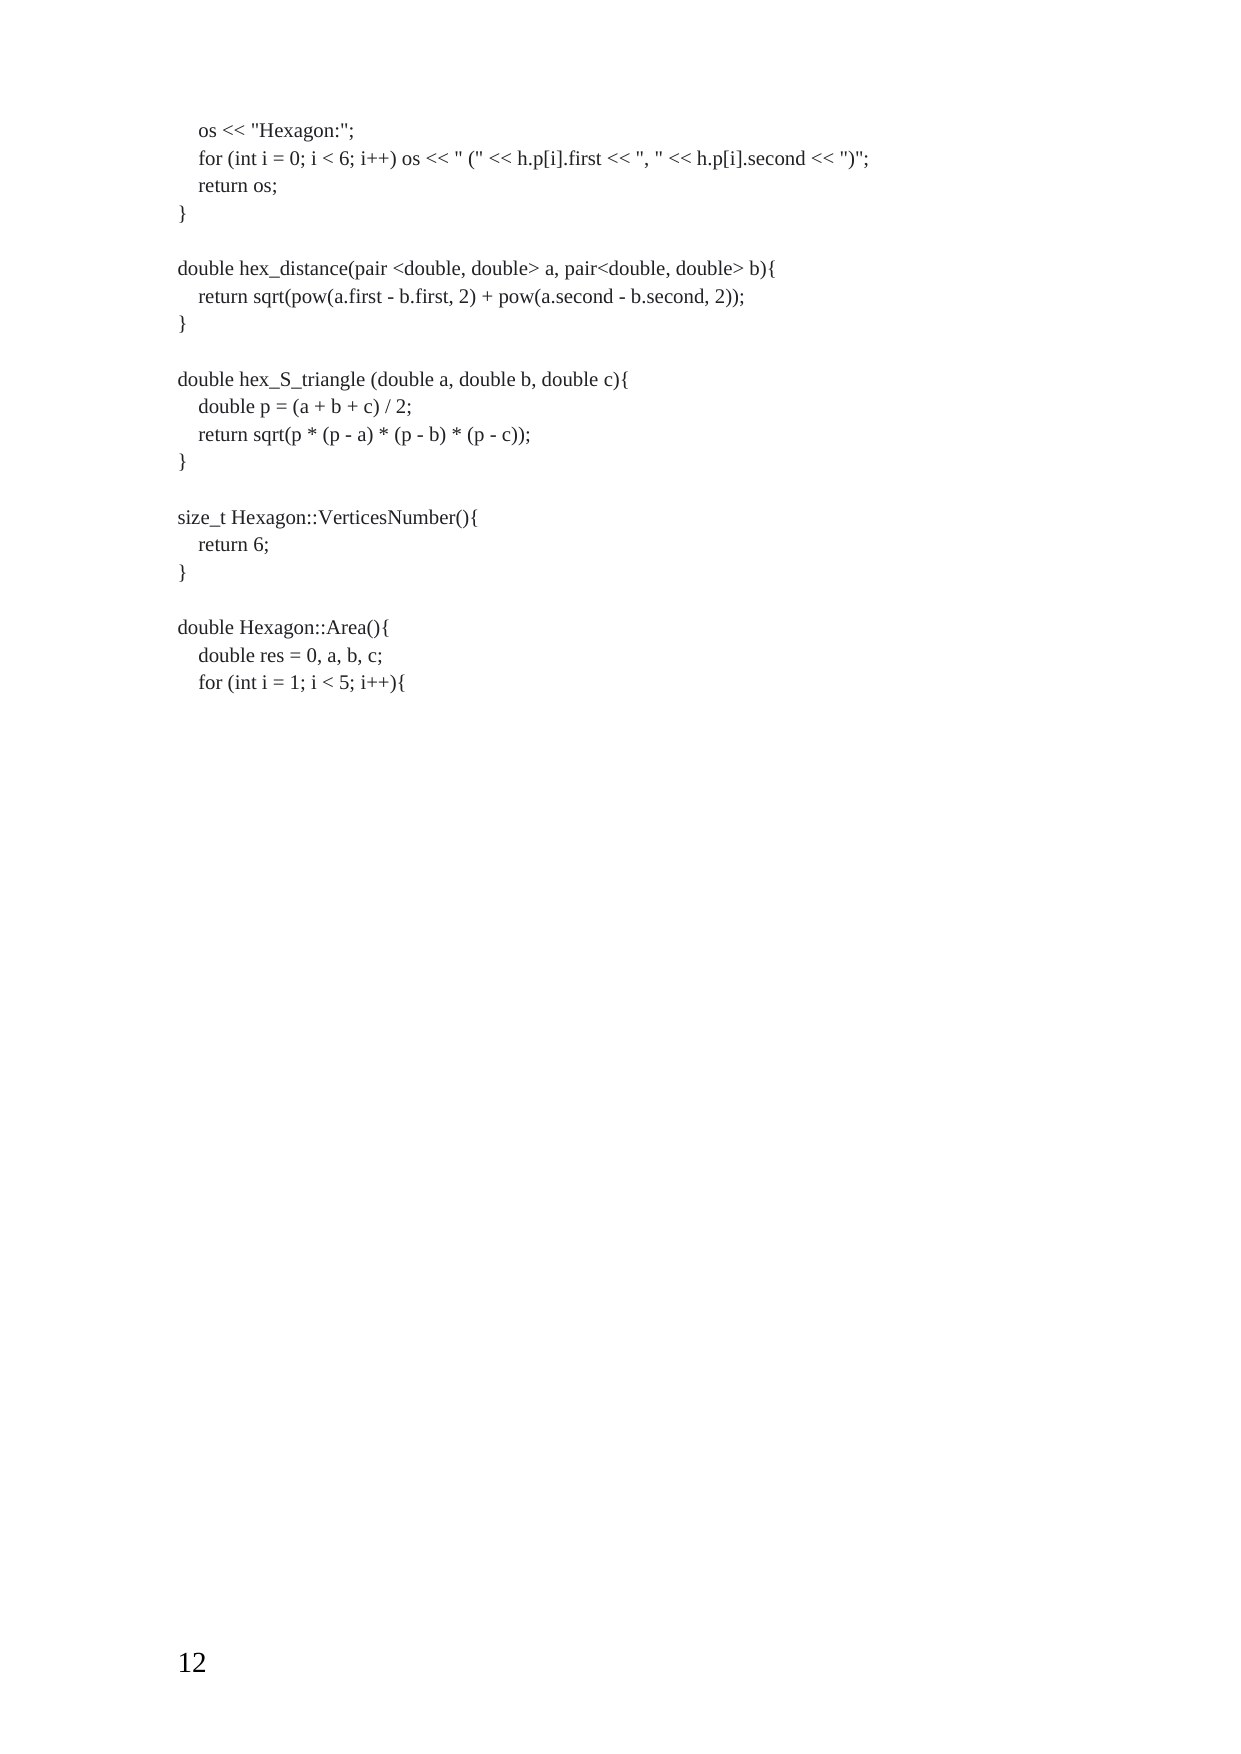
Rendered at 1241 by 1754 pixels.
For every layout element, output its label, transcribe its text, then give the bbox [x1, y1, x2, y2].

subtitle } [177, 449, 1152, 473]
subtitle size_t Hexagon::VerticesNumber(){ [177, 504, 1152, 529]
subtitle os << "Hexagon:"; [177, 118, 1152, 142]
subtitle return os; [177, 173, 1152, 197]
subtitle double res = 0, a, b, c; [177, 643, 1152, 667]
subtitle double Hexagon::Area(){ [177, 615, 1152, 639]
subtitle return sqrt(pow(a.first - b.first, 2) + pow(a.second - b.second, 2)); [177, 284, 1152, 308]
subtitle return 6; [177, 532, 1152, 556]
subtitle double hex_S_triangle (double a, double b, double c){ [177, 367, 1152, 391]
subtitle for (int i = 1; i < 5; i++){ [177, 670, 1152, 694]
subtitle } [177, 560, 1152, 584]
subtitle } [177, 201, 1152, 225]
subtitle } [177, 311, 1152, 335]
subtitle for (int i = 0; i < 6; i++) os << " (" << h.p[i].first << ", " << h.p[i].second << ")"; [177, 146, 1152, 170]
subtitle return sqrt(p * (p - a) * (p - b) * (p - c)); [177, 422, 1152, 446]
subtitle double hex_distance(pair <double, double> a, pair<double, double> b){ [177, 256, 1152, 280]
subtitle double p = (a + b + c) / 2; [177, 394, 1152, 418]
